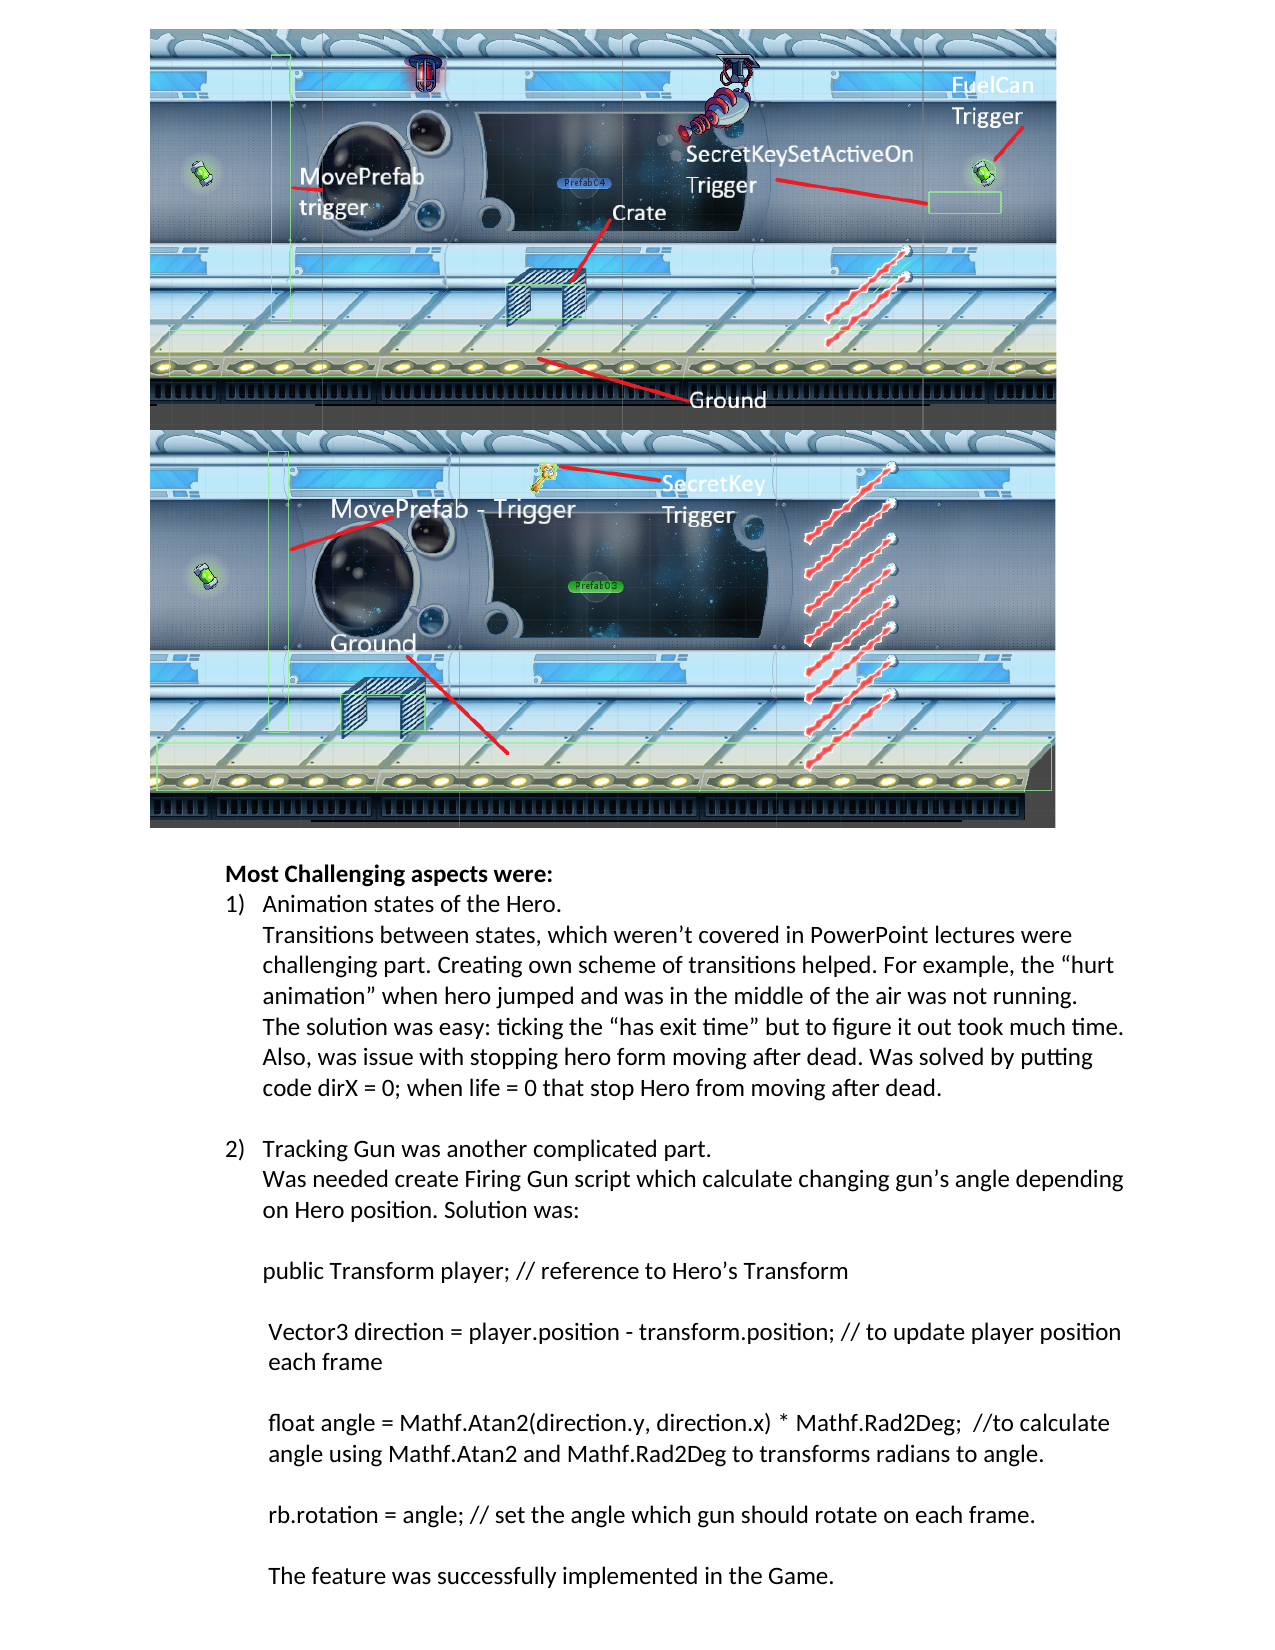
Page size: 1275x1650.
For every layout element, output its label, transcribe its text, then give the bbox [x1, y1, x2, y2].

list Animation states of the Hero. [225, 889, 1125, 919]
list Tracking Gun was another complicated part. [225, 1133, 1125, 1163]
list Was needed create Firing Gun script which calculate changing gun’s angle depending on Hero position. Solution was: [262, 1163, 1125, 1224]
text Vector3 direction = player.position - transform.position; // to update player position each frame [268, 1316, 1125, 1377]
list float angle = Mathf.Atan2(direction.y, direction.x) * Mathf.Rad2Deg; //to calculate angle using Mathf.Atan2 and Mathf.Rad2Deg to transforms radians to angle. [268, 1407, 1125, 1468]
picture [150, 29, 1057, 828]
list public Transform player; // reference to Hero’s Transform [262, 1255, 1125, 1285]
list rb.rotation = angle; // set the angle which gun should rotate on each frame. [268, 1499, 1125, 1529]
list The feature was successfully implemented in the Game. [268, 1560, 1125, 1591]
list Most Challenging aspects were: [225, 858, 1125, 889]
list Transitions between states, which weren’t covered in PowerPoint lectures were challenging part. Creating own scheme of transitions helped. For example, the “hurt animation” when hero jumped and was in the middle of the air was not running. The solution was easy: ticking the “has exit time” but to figure it out took much time. Also, was issue with stopping hero form moving after dead. Was solved by putting code dirX = 0; when life = 0 that stop Hero from moving after dead. [262, 919, 1125, 1102]
